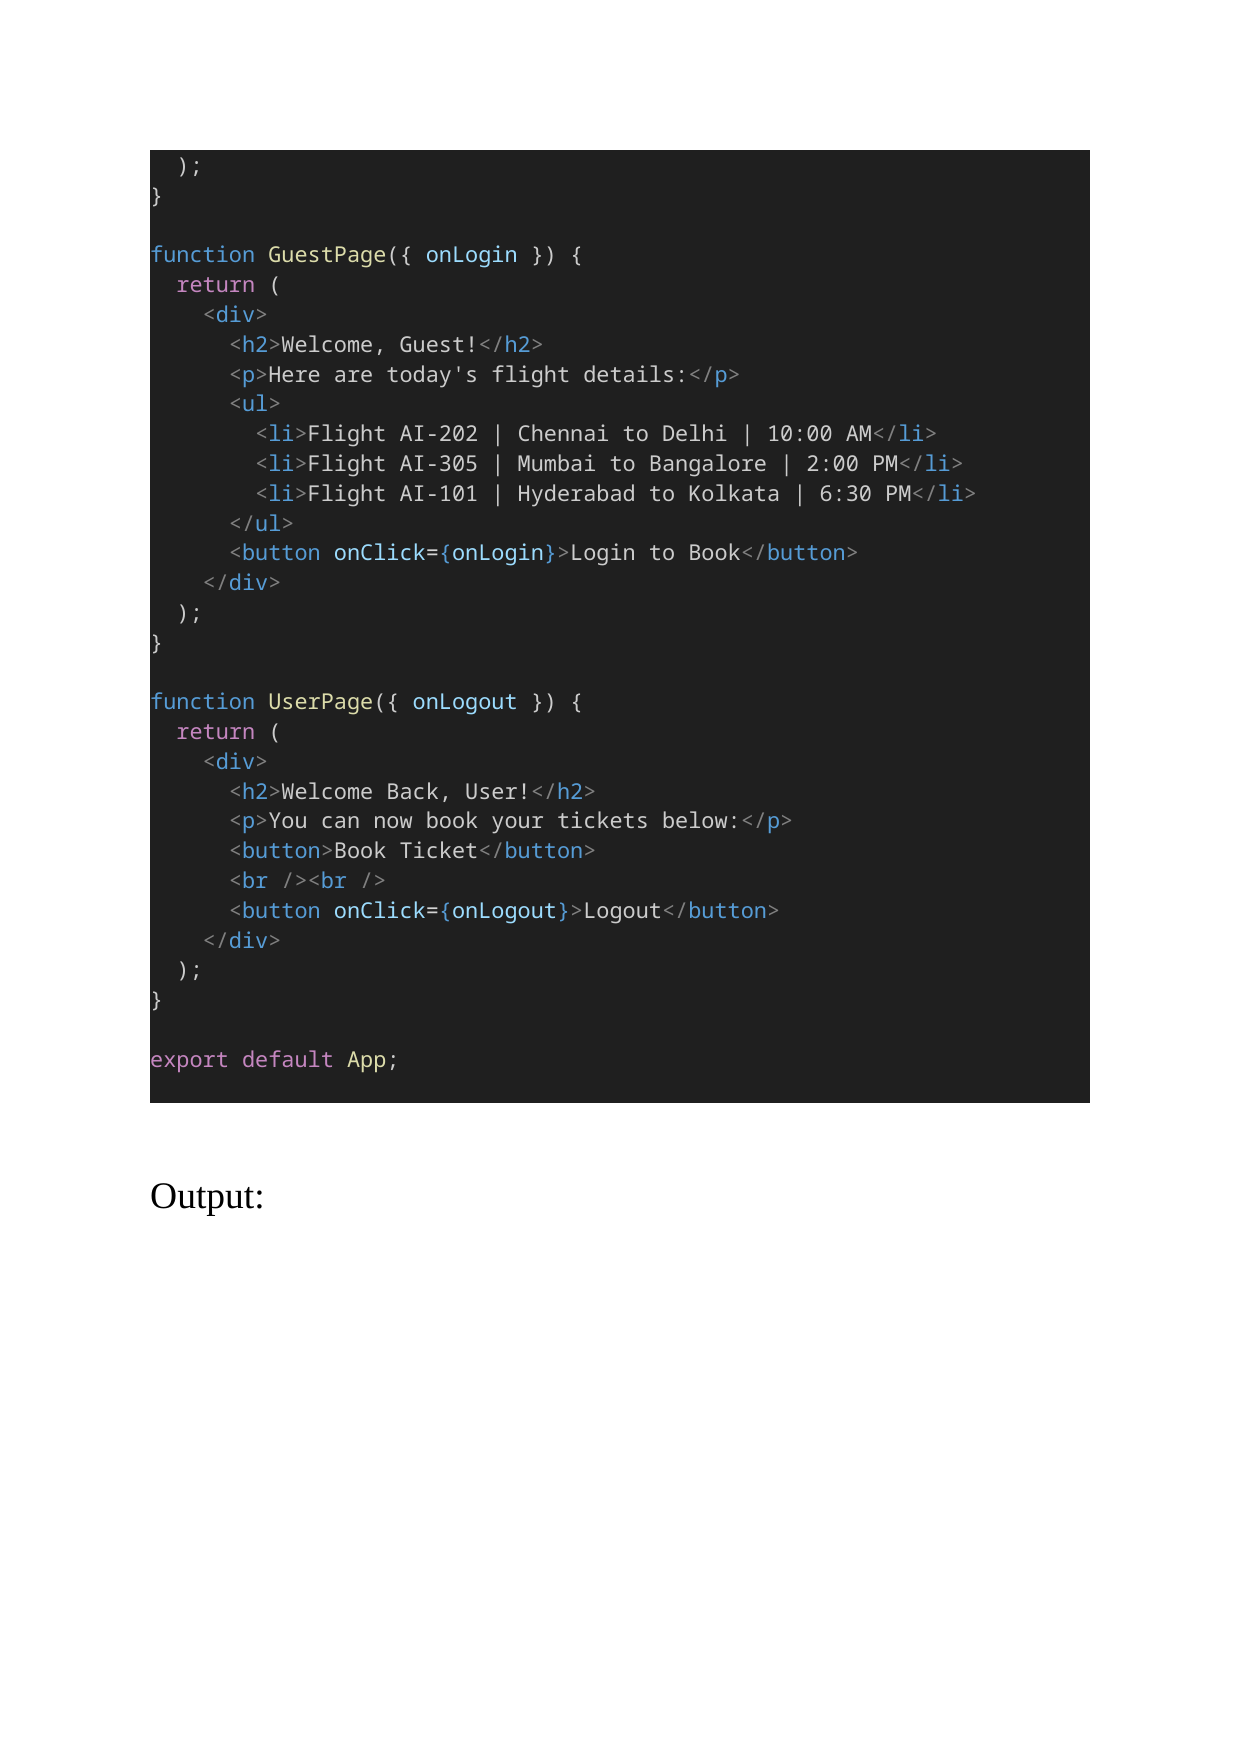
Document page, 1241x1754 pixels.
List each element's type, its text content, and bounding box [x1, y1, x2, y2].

text ); [150, 150, 1090, 180]
text ); [150, 597, 1090, 627]
text <li>Flight AI-305 | Mumbai to Bangalore | 2:00 PM</li> [150, 448, 1090, 478]
text <br /><br /> [150, 865, 1090, 895]
text <button onClick={onLogout}>Logout</button> [150, 895, 1090, 924]
text function UserPage({ onLogout }) { [150, 686, 1090, 716]
text ); [150, 954, 1090, 984]
text Output: [150, 1174, 1090, 1217]
text return ( [150, 269, 1090, 299]
text <h2>Welcome, Guest!</h2> [150, 329, 1090, 358]
text } [150, 180, 1090, 209]
text <li>Flight AI-101 | Hyderabad to Kolkata | 6:30 PM</li> [150, 478, 1090, 507]
text </ul> [150, 507, 1090, 537]
text return ( [150, 716, 1090, 746]
text <button>Book Ticket</button> [150, 835, 1090, 865]
text export default App; [150, 1044, 1090, 1073]
text } [150, 984, 1090, 1014]
text <div> [150, 746, 1090, 776]
text <div> [150, 299, 1090, 329]
text <ul> [150, 388, 1090, 418]
text <button onClick={onLogin}>Login to Book</button> [150, 537, 1090, 567]
text <h2>Welcome Back, User!</h2> [150, 776, 1090, 805]
text <p>You can now book your tickets below:</p> [150, 805, 1090, 835]
text <li>Flight AI-202 | Chennai to Delhi | 10:00 AM</li> [150, 418, 1090, 448]
text } [150, 627, 1090, 656]
text function GuestPage({ onLogin }) { [150, 239, 1090, 269]
text <p>Here are today's flight details:</p> [150, 358, 1090, 388]
text </div> [150, 567, 1090, 597]
text </div> [150, 924, 1090, 954]
